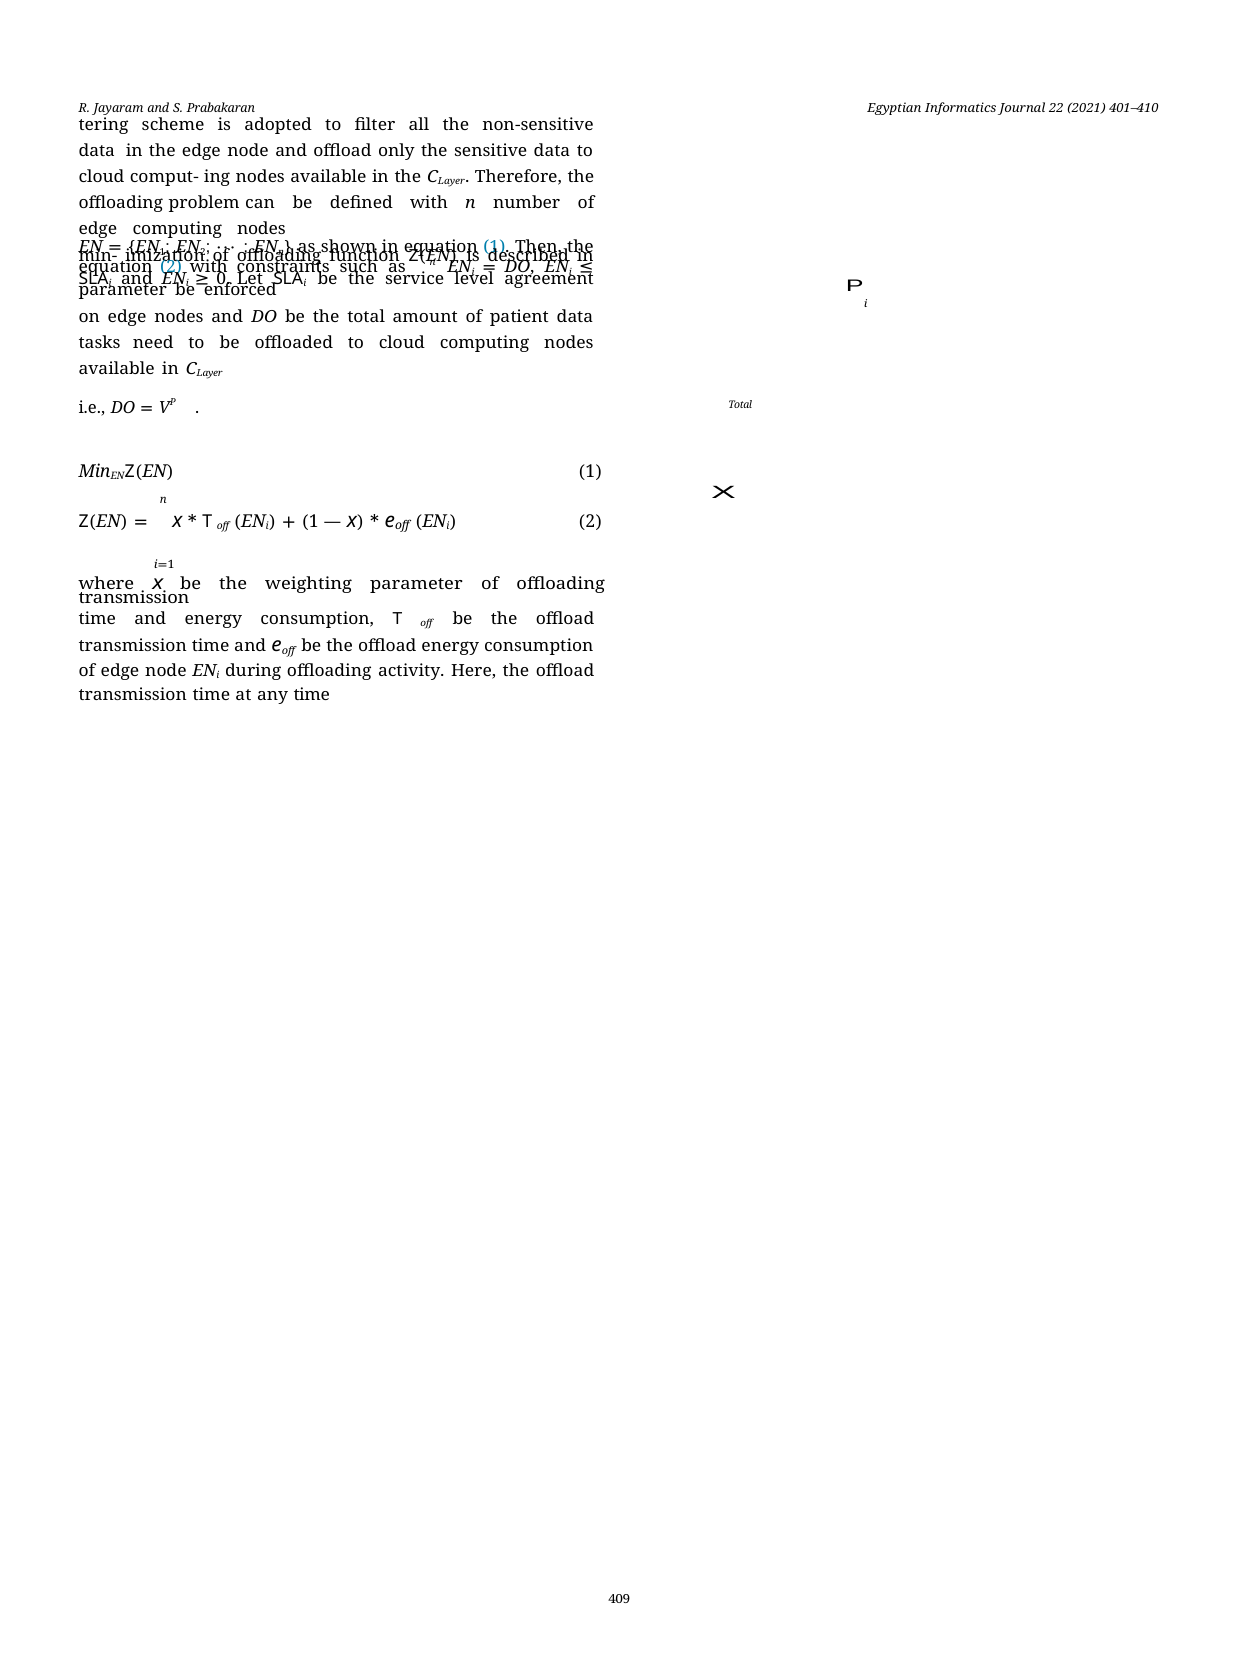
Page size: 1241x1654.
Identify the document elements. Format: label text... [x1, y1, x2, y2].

text tering scheme is adopted to filter all the non-sensitive data in the edge node and offload only the sensitive data to cloud comput- ing nodes available in the CLayer. Therefore, the offloading problem can be defined with n number of edge computing nodes [78, 112, 594, 239]
text EN = {EN1; EN2; ··· ; ENn} as shown in equation (1). Then, the min- imization of offloading function Z(EN) is described in equation (2) with constraints such as n ENi = DO, ENi ≤ SLAi and ENi ≥ 0. Let SLAi be the service level agreement parameter be enforced [78, 244, 594, 301]
text Z(EN) = x * T off (ENi) + (1 — x) * eoff (ENi) (2) [78, 507, 605, 532]
text n [159, 491, 605, 507]
text i=1 [153, 532, 605, 577]
text where x be the weighting parameter of offloading transmission [78, 577, 605, 606]
text time and energy consumption, T off be the offload transmission time and eoff be the offload energy consumption of edge node ENi during offloading activity. Here, the offload transmission time at any time [78, 606, 594, 705]
text MinENZ(EN) (1) [78, 421, 605, 491]
text on edge nodes and DO be the total amount of patient data tasks need to be offloaded to cloud computing nodes available in CLayer [78, 305, 594, 379]
text i.e., DO = VP . [78, 383, 605, 421]
